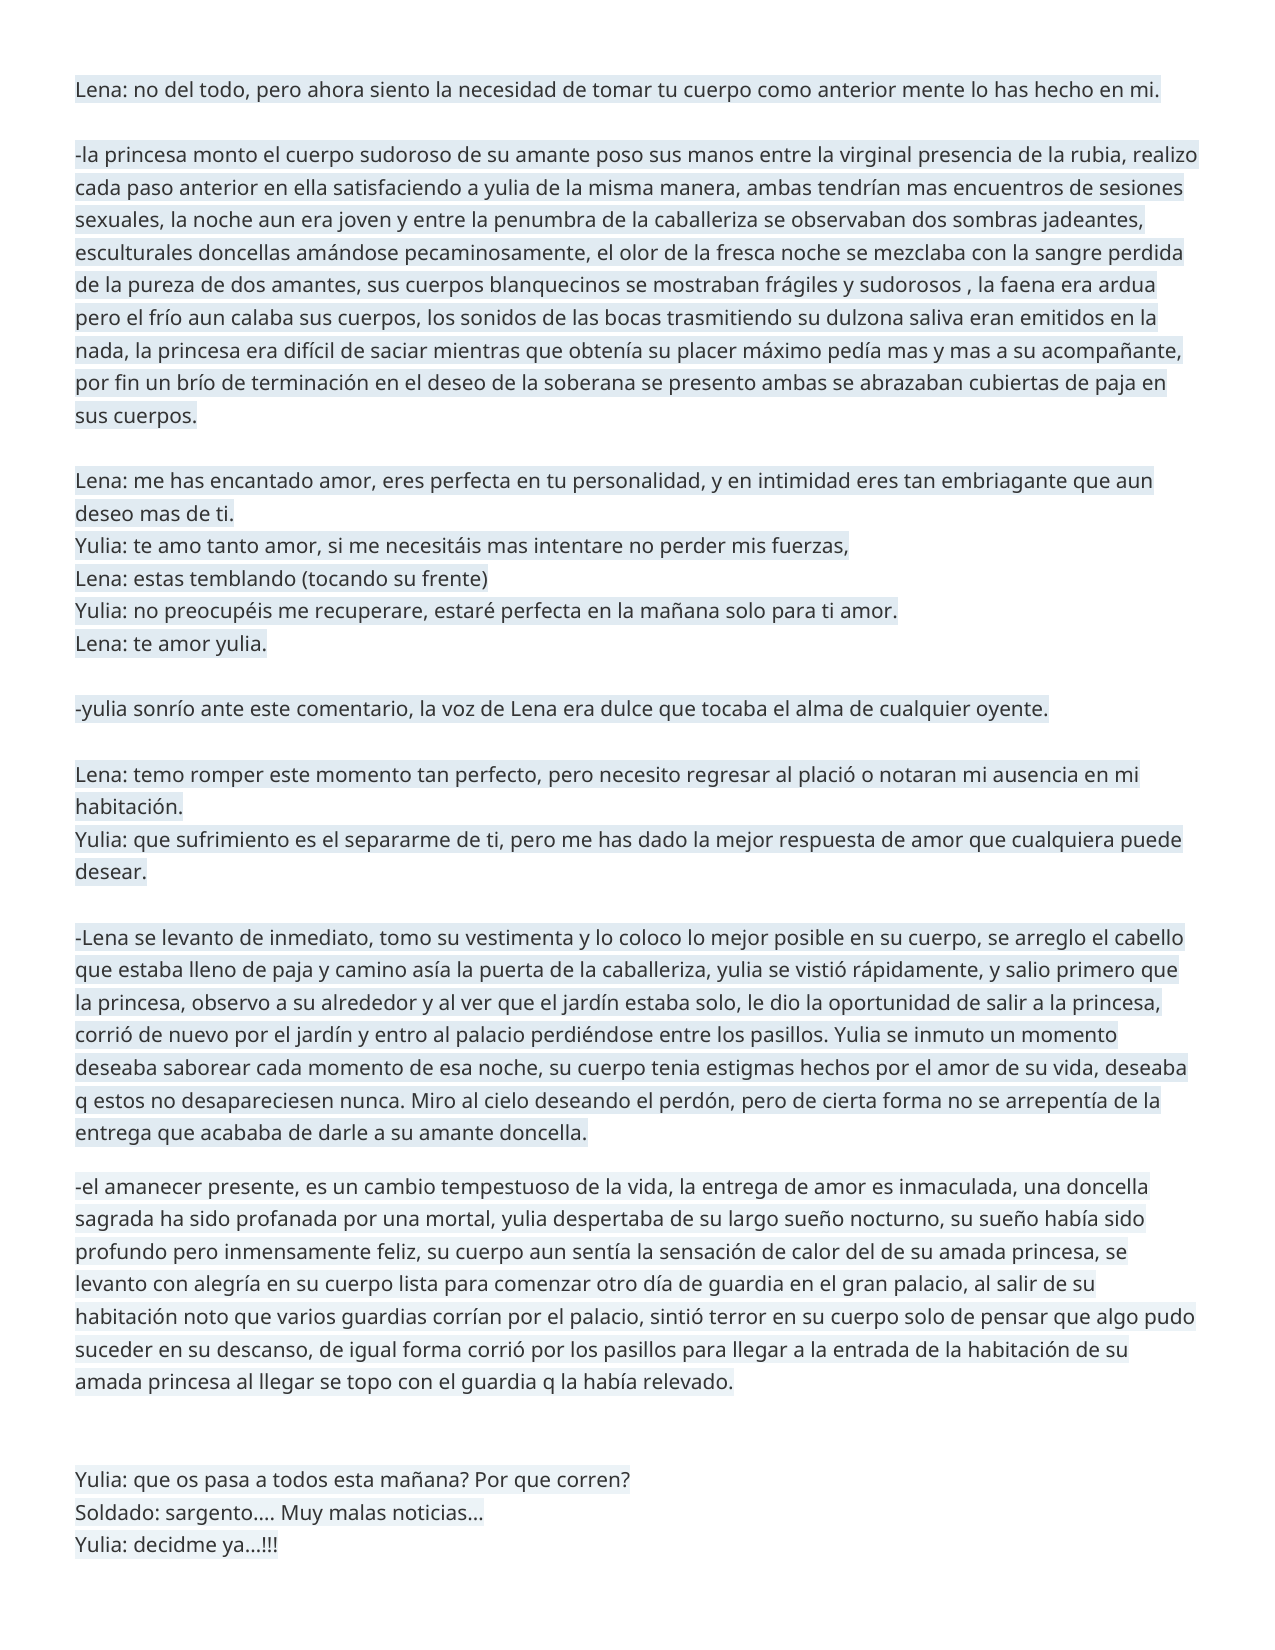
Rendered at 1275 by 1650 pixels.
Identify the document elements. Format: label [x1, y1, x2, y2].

text [75, 75, 1200, 1147]
text [75, 1172, 1200, 1559]
